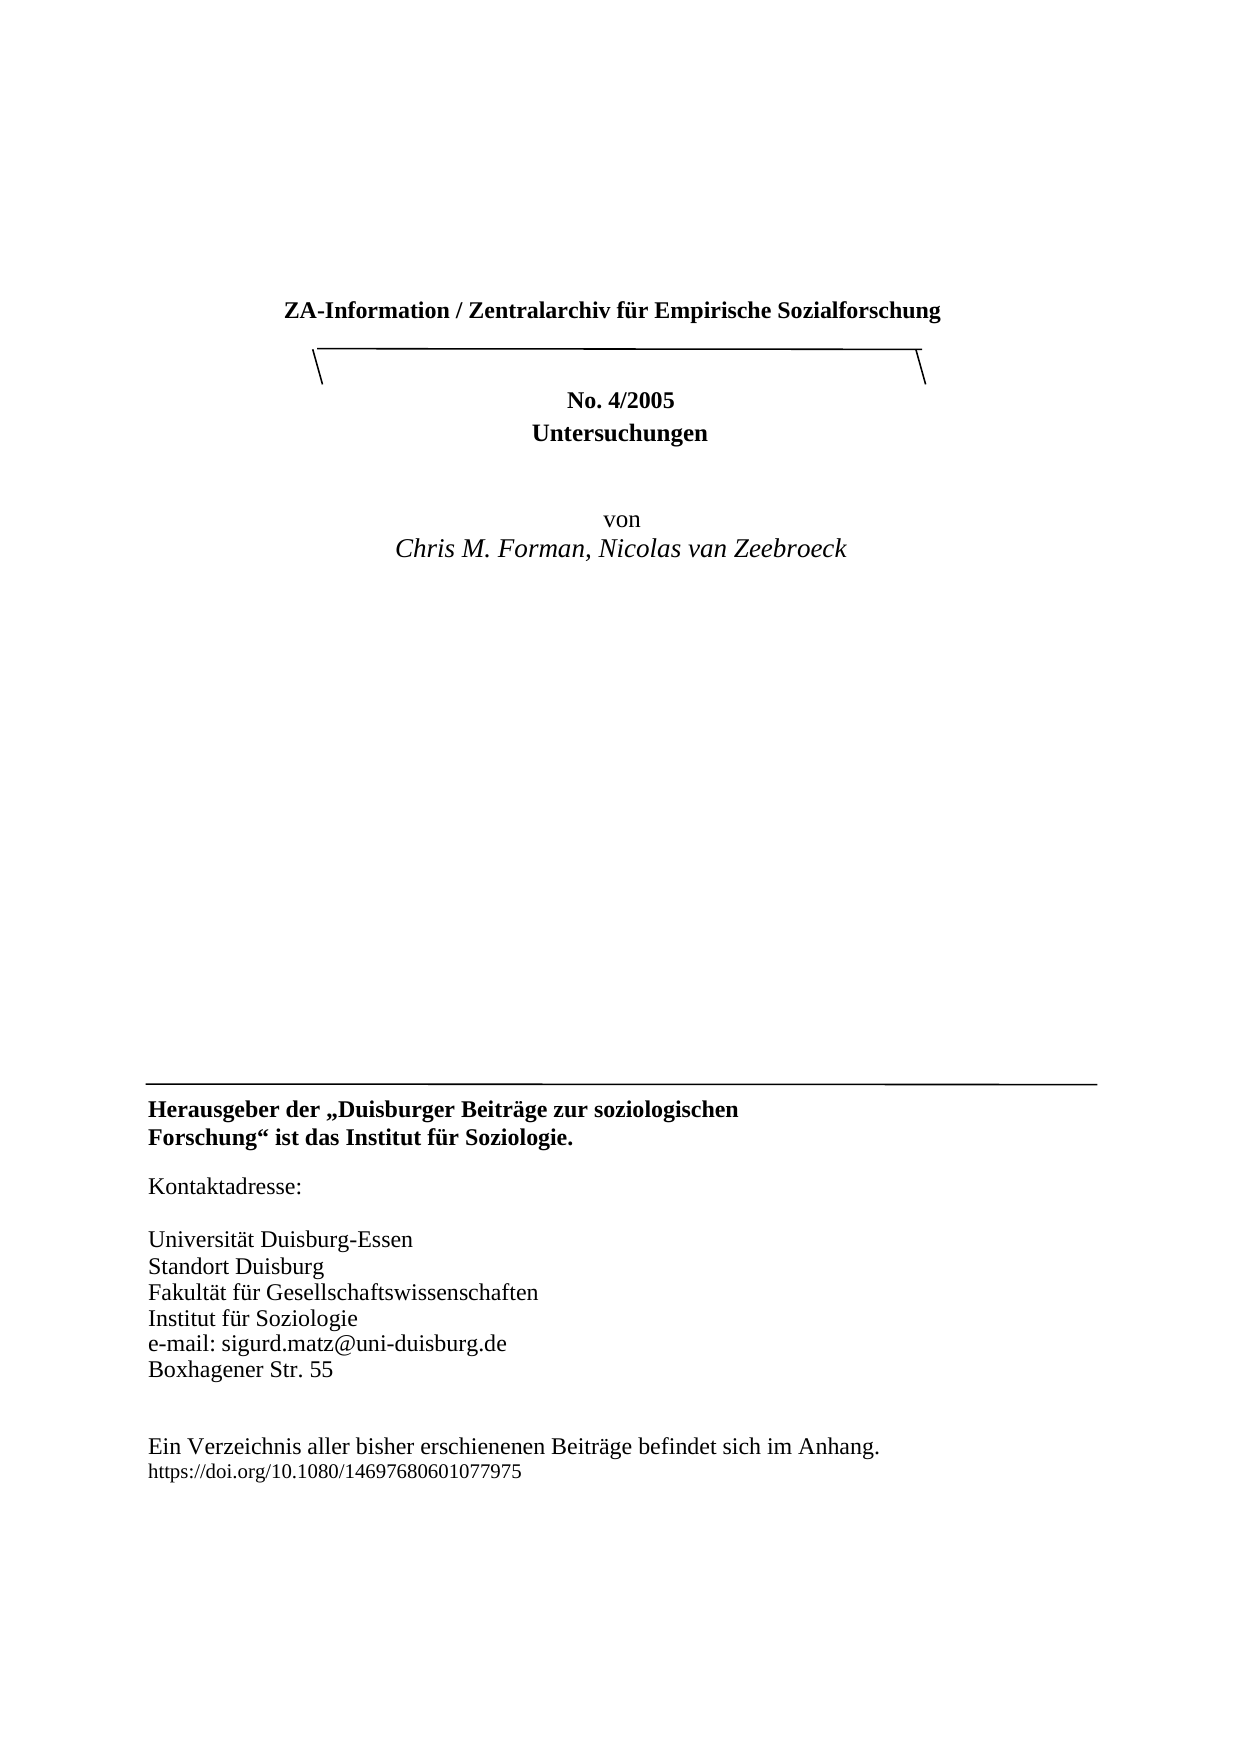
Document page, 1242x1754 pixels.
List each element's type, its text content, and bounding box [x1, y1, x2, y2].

text Kontaktadresse: [148, 1172, 1092, 1199]
text Standort Duisburg [148, 1253, 1092, 1280]
text Untersuchungen [148, 418, 1092, 446]
text Boxhagener Str. 55 [148, 1357, 443, 1383]
text von [148, 504, 1096, 533]
text e-mail: sigurd.matz@uni-duisburg.de [148, 1332, 1092, 1357]
text ZA-Information / Zentralarchiv für Empirische Sozialforschung [148, 297, 1077, 324]
text Universität Duisburg-Essen [148, 1225, 1092, 1253]
text https://doi.org/10.1080/14697680601077975 [148, 1459, 1092, 1483]
text Fakultät für Gesellschaftswissenschaften [148, 1280, 1092, 1306]
text Ein Verzeichnis aller bisher erschienenen Beiträge befindet sich im Anhang. [148, 1432, 1092, 1459]
text Herausgeber der „Duisburger Beiträge zur soziologischen Forschung“ ist das Institut für Soziologie. [148, 1096, 837, 1150]
text Chris M. Forman, Nicolas van Zeebroeck [148, 533, 1094, 564]
text Institut für Soziologie [148, 1306, 1092, 1332]
text No. 4/2005 [148, 386, 1094, 414]
